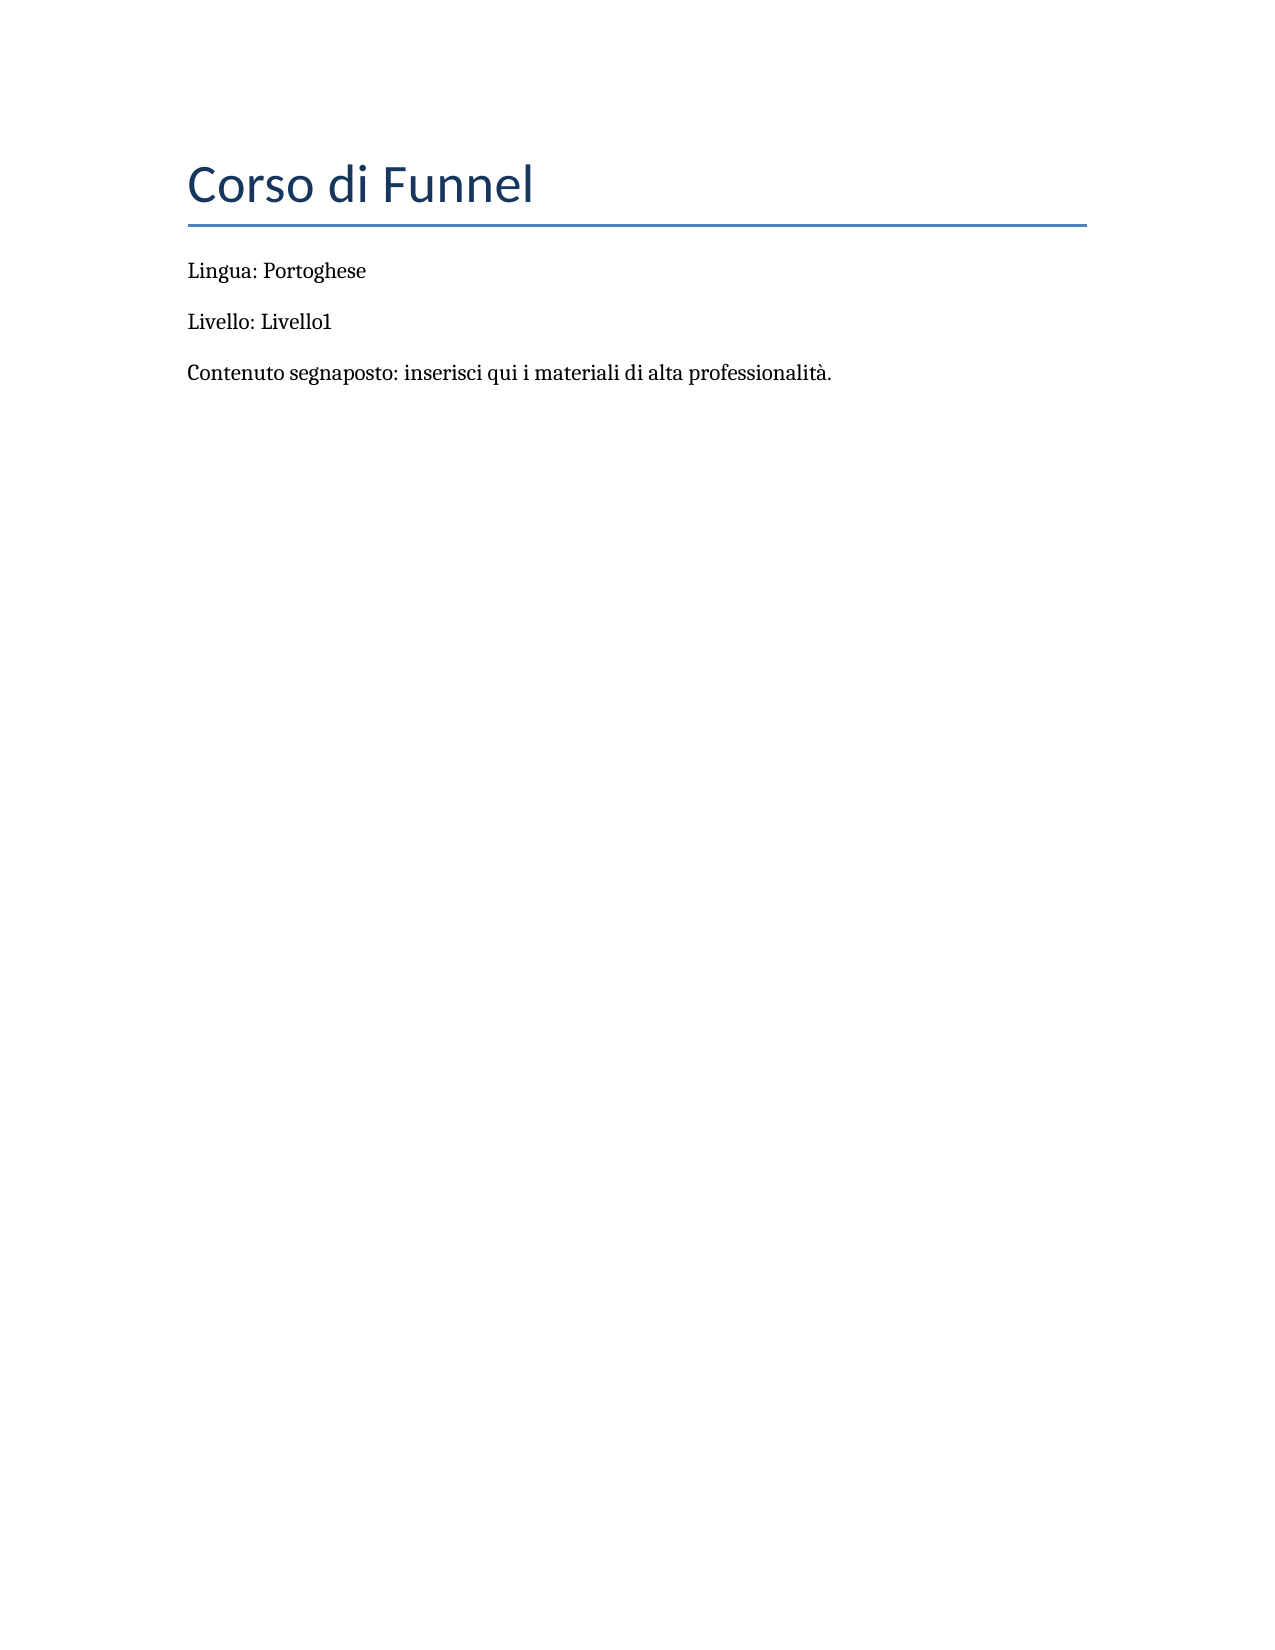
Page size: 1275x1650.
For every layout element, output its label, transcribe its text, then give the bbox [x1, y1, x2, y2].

text Contenuto segnaposto: inserisci qui i materiali di alta professionalità. [187, 360, 1087, 386]
title Corso di Funnel [187, 150, 1087, 227]
text Lingua: Portoghese [187, 258, 1087, 284]
text Livello: Livello1 [187, 309, 1087, 335]
